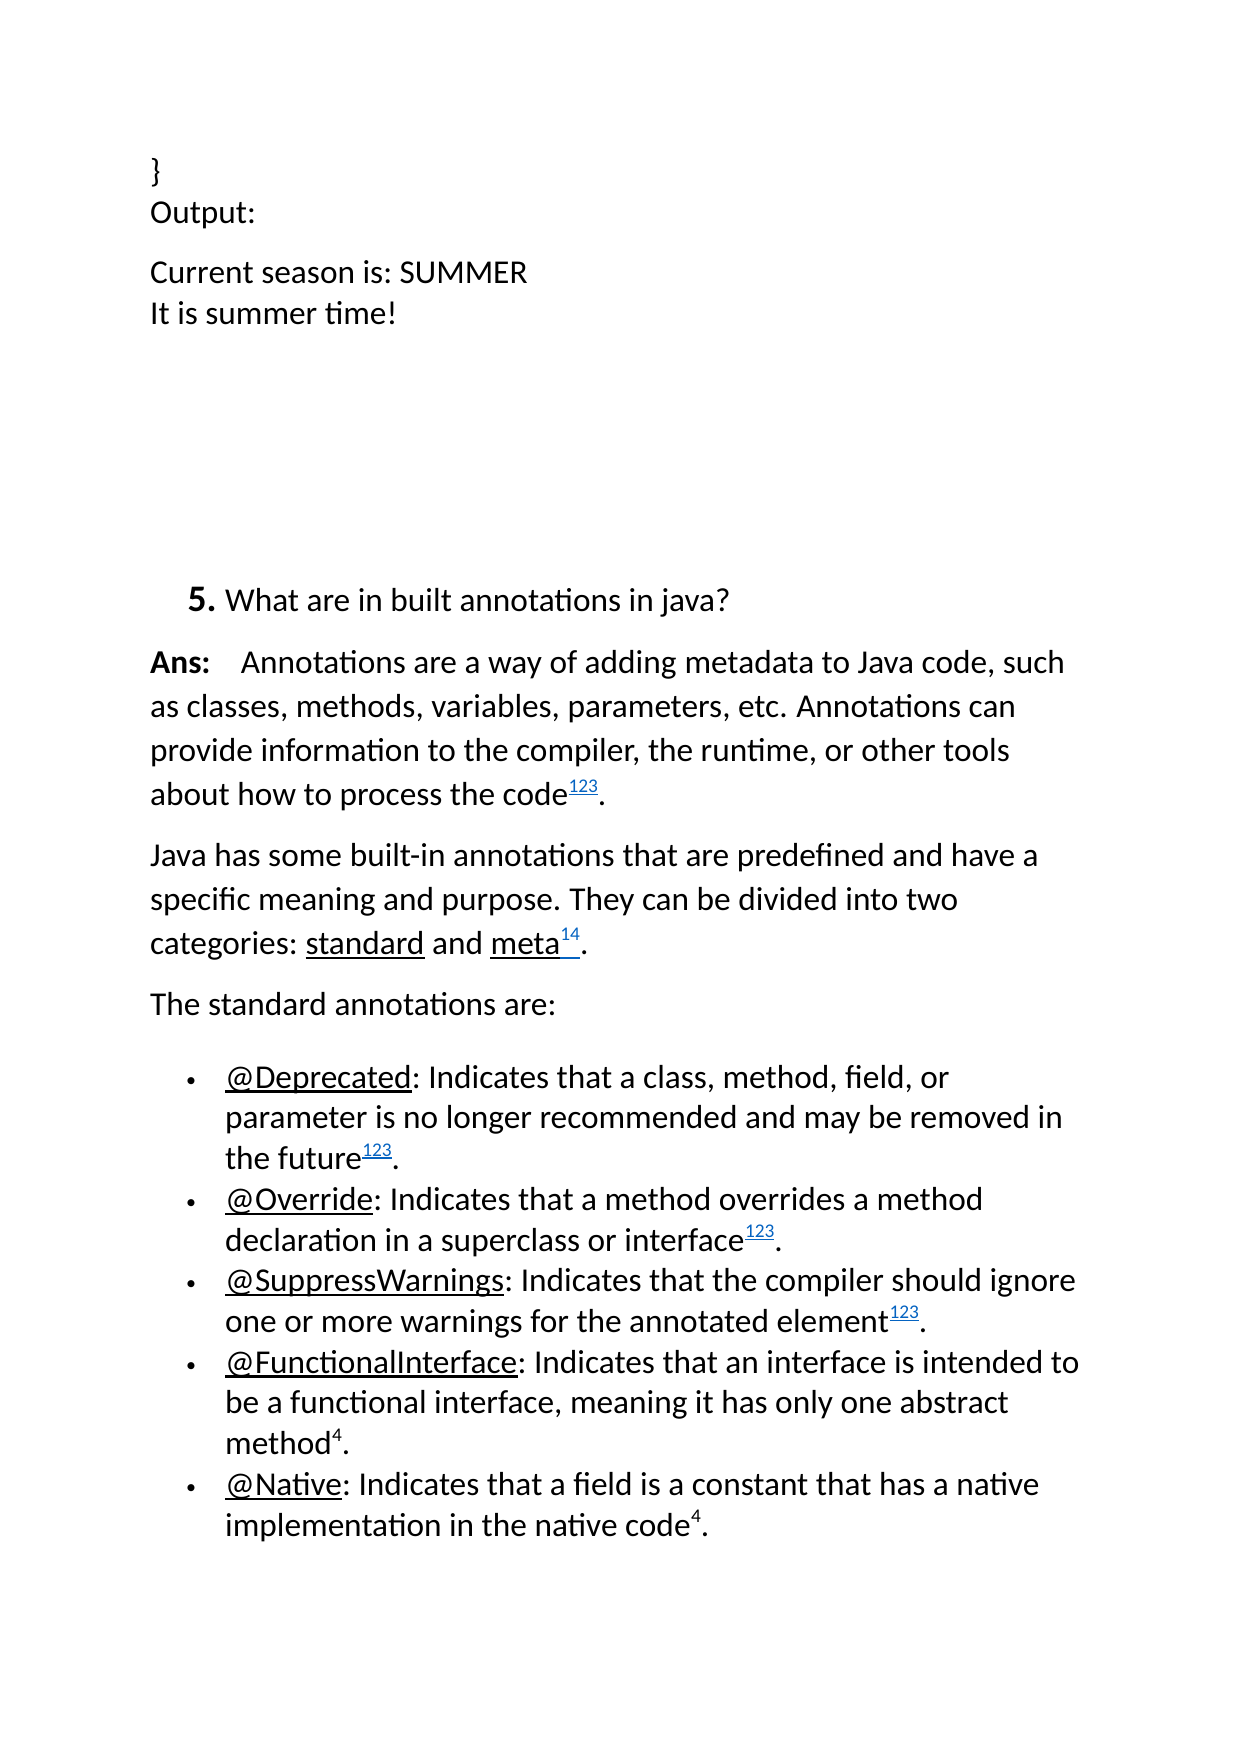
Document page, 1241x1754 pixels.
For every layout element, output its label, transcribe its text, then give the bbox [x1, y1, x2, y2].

text Ans: Annotations are a way of adding metadata to Java code, such as classes, methods, variables, parameters, etc. Annotations can provide information to the compiler, the runtime, or other tools about how to process the code123. [150, 641, 1090, 814]
text Output: [150, 191, 1090, 231]
text Current season is: SUMMER [150, 251, 1090, 292]
text It is summer time! [150, 292, 1090, 333]
list @Native: Indicates that a field is a constant that has a native implementation in the native code4. [187, 1463, 1090, 1544]
list What are in built annotations in java? [187, 575, 1090, 621]
list @FunctionalInterface: Indicates that an interface is intended to be a functional interface, meaning it has only one abstract method4. [187, 1341, 1090, 1463]
text The standard annotations are: [150, 982, 1090, 1023]
list @Deprecated: Indicates that a class, method, field, or parameter is no longer recommended and may be removed in the future123. [187, 1056, 1090, 1178]
text } [150, 150, 1090, 191]
text Java has some built-in annotations that are predefined and have a specific meaning and purpose. They can be divided into two categories: standard and meta14. [150, 834, 1090, 963]
list @SuppressWarnings: Indicates that the compiler should ignore one or more warnings for the annotated element123. [187, 1259, 1090, 1341]
list @Override: Indicates that a method overrides a method declaration in a superclass or interface123. [187, 1178, 1090, 1259]
